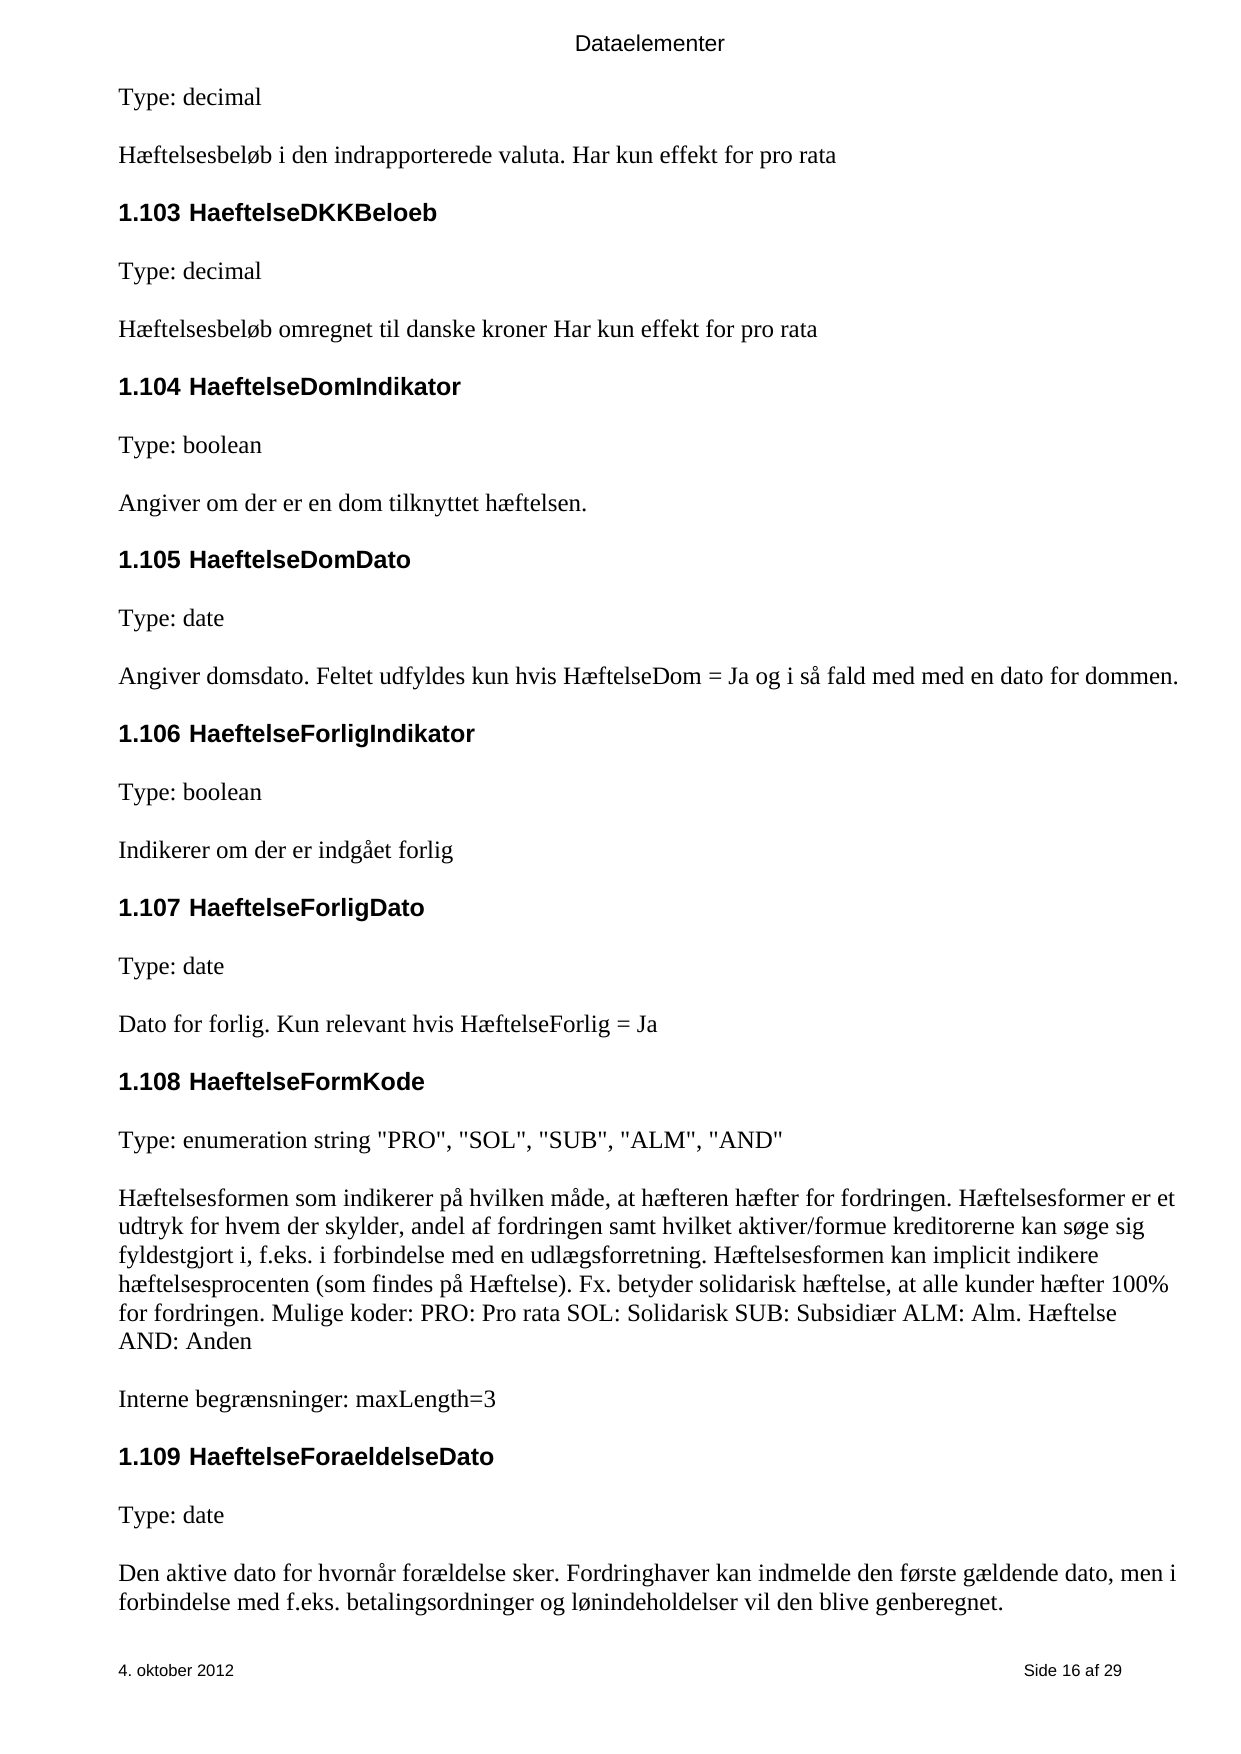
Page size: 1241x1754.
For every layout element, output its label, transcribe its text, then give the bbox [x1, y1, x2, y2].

subtitle HaeftelseDomIndikator [118, 372, 1181, 401]
text Interne begrænsninger: maxLength=3 [118, 1384, 1181, 1413]
text Type: date [118, 951, 1181, 980]
text Den aktive dato for hvornår forældelse sker. Fordringhaver kan indmelde den første gældende dato, men i forbindelse med f.eks. betalingsordninger og lønindeholdelser vil den blive genberegnet. [118, 1558, 1181, 1616]
text Hæftelsesbeløb omregnet til danske kroner Har kun effekt for pro rata [118, 314, 1181, 343]
subtitle HaeftelseForaeldelseDato [118, 1442, 1181, 1471]
text Hæftelsesbeløb i den indrapporterede valuta. Har kun effekt for pro rata [118, 140, 1181, 169]
text Dato for forlig. Kun relevant hvis HæftelseForlig = Ja [118, 1009, 1181, 1038]
text Type: boolean [118, 430, 1181, 458]
text Type: decimal [118, 256, 1181, 285]
text Angiver om der er en dom tilknyttet hæftelsen. [118, 488, 1181, 516]
subtitle HaeftelseDKKBeloeb [118, 198, 1181, 227]
text Type: boolean [118, 777, 1181, 806]
subtitle HaeftelseForligDato [118, 893, 1181, 922]
text Type: enumeration string "PRO", "SOL", "SUB", "ALM", "AND" [118, 1125, 1181, 1153]
text Type: date [118, 603, 1181, 632]
subtitle HaeftelseForligIndikator [118, 719, 1181, 748]
text Type: decimal [118, 82, 1181, 111]
subtitle HaeftelseDomDato [118, 546, 1181, 574]
text Angiver domsdato. Feltet udfyldes kun hvis HæftelseDom = Ja og i så fald med med en dato for dommen. [118, 661, 1181, 690]
text Type: date [118, 1500, 1181, 1529]
text Hæftelsesformen som indikerer på hvilken måde, at hæfteren hæfter for fordringen. Hæftelsesformer er et udtryk for hvem der skylder, andel af fordringen samt hvilket aktiver/formue kreditorerne kan søge sig fyldestgjort i, f.eks. i forbindelse med en udlægsforretning. Hæftelsesformen kan implicit indikere hæftelsesprocenten (som findes på Hæftelse). Fx. betyder solidarisk hæftelse, at alle kunder hæfter 100% for fordringen. Mulige koder: PRO: Pro rata SOL: Solidarisk SUB: Subsidiær ALM: Alm. Hæftelse AND: Anden [118, 1183, 1181, 1355]
subtitle HaeftelseFormKode [118, 1067, 1181, 1096]
text Indikerer om der er indgået forlig [118, 835, 1181, 864]
